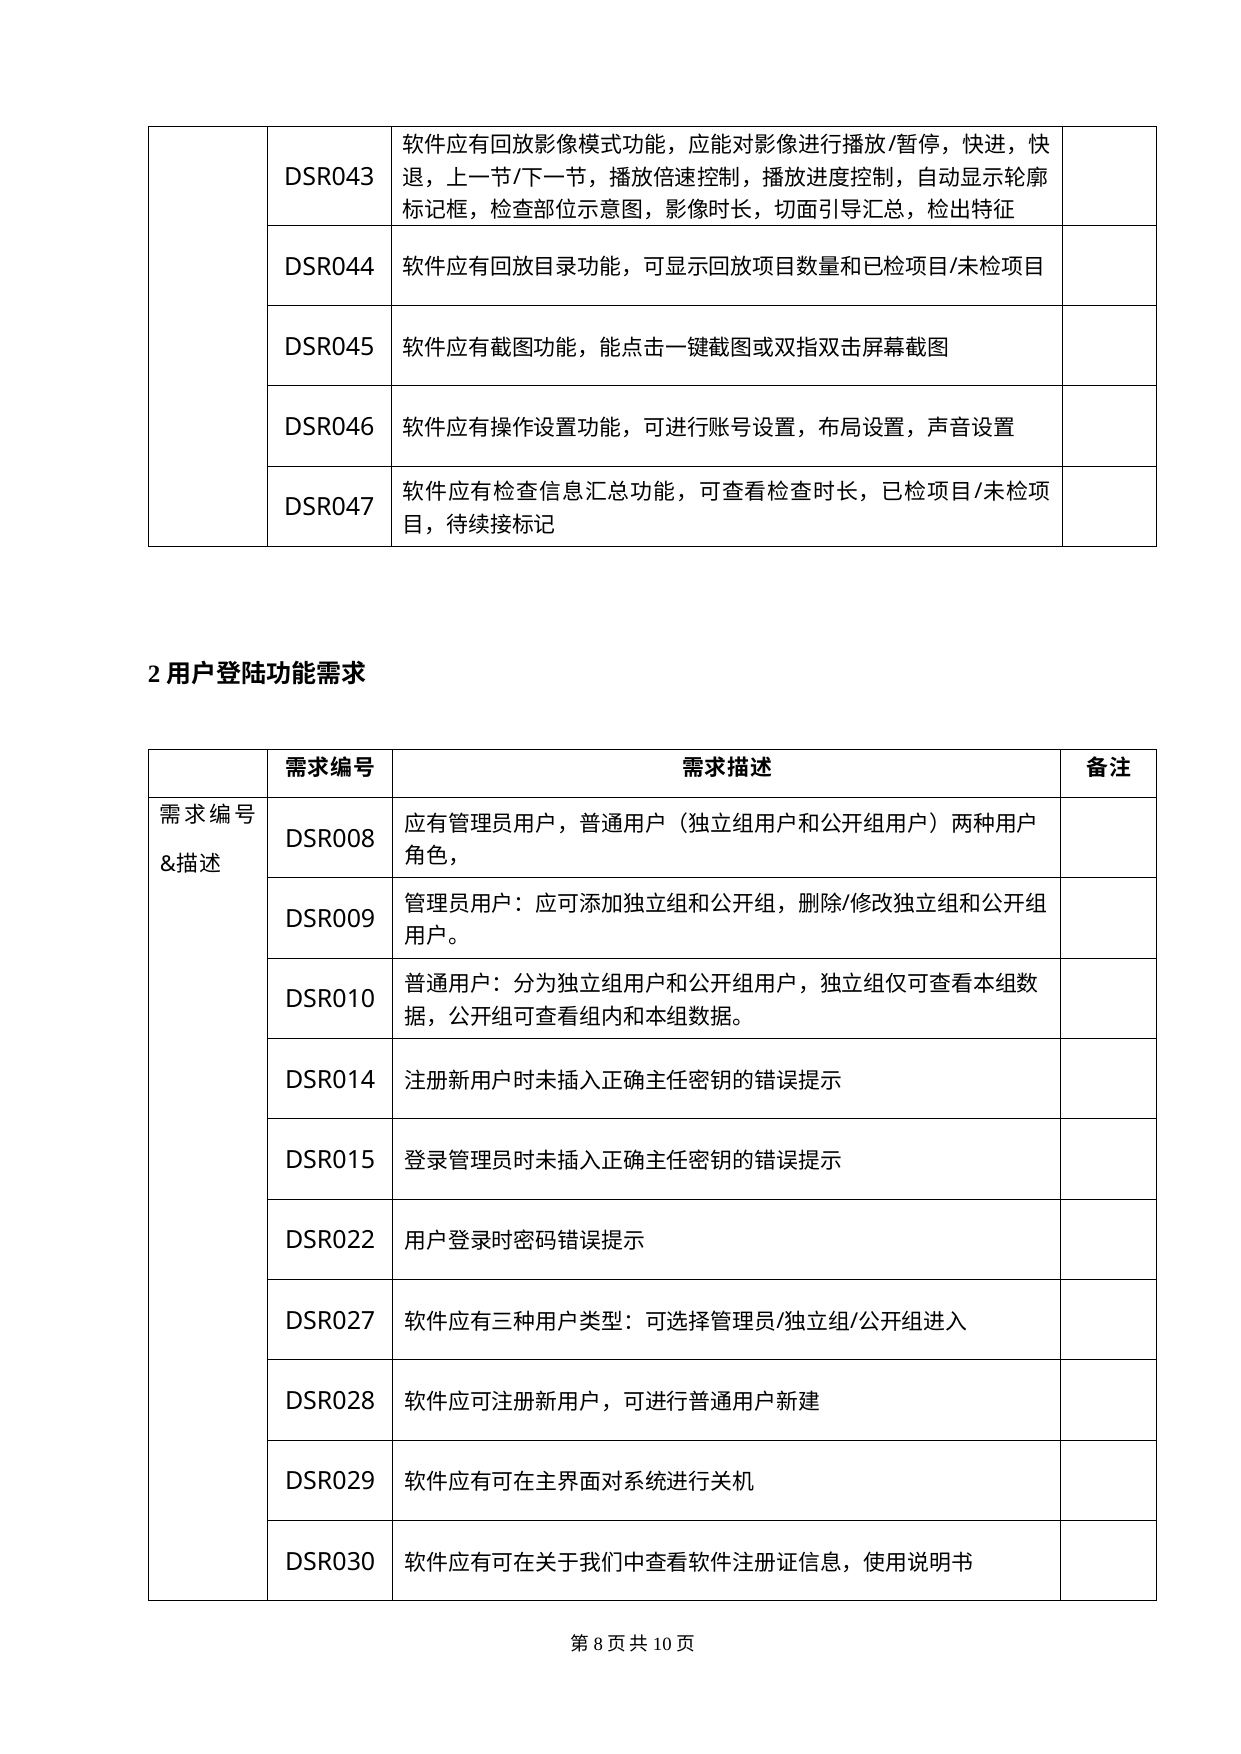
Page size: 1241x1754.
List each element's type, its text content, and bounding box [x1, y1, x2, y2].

table_cell DSR046 [268, 386, 391, 466]
table_cell 软件应有可在主界面对系统进行关机 [393, 1441, 1060, 1520]
table_cell DSR014 [268, 1039, 392, 1118]
table_cell [1061, 878, 1156, 958]
table_cell 管理员用户：应可添加独立组和公开组，删除/修改独立组和公开组用户。 [393, 878, 1060, 958]
table_cell 注册新用户时未插入正确主任密钥的错误提示 [393, 1039, 1060, 1118]
table_cell [1063, 467, 1156, 546]
table_cell 软件应有检查信息汇总功能，可查看检查时长，已检项目/未检项目，待续接标记 [392, 467, 1062, 546]
table_cell DSR043 [268, 127, 391, 224]
table_cell DSR010 [268, 959, 392, 1038]
table_cell DSR022 [268, 1200, 392, 1279]
table_cell DSR015 [268, 1119, 392, 1198]
table_cell 应有管理员用户，普通用户（独立组用户和公开组用户）两种用户角色， [393, 798, 1060, 877]
table_cell DSR029 [268, 1441, 392, 1520]
table_cell 软件应有可在关于我们中查看软件注册证信息，使用说明书 [393, 1521, 1060, 1600]
table_cell [1061, 959, 1156, 1038]
table_cell 普通用户：分为独立组用户和公开组用户，独立组仅可查看本组数据，公开组可查看组内和本组数据。 [393, 959, 1060, 1038]
table_cell 需求编号&描述 [149, 798, 267, 1600]
table_cell 登录管理员时未插入正确主任密钥的错误提示 [393, 1119, 1060, 1198]
table_cell DSR009 [268, 878, 392, 958]
table_cell DSR045 [268, 306, 391, 385]
table_cell 用户登录时密码错误提示 [393, 1200, 1060, 1279]
table_cell [1061, 1521, 1156, 1600]
table_cell [1063, 386, 1156, 466]
table_cell [1061, 1280, 1156, 1359]
table_cell 软件应可注册新用户，可进行普通用户新建 [393, 1360, 1060, 1439]
table_cell DSR030 [268, 1521, 392, 1600]
table_cell 软件应有操作设置功能，可进行账号设置，布局设置，声音设置 [392, 386, 1062, 466]
table_cell DSR044 [268, 226, 391, 305]
table_cell [1061, 1200, 1156, 1279]
table_cell [1061, 1119, 1156, 1198]
table_header [149, 750, 267, 797]
table_cell DSR027 [268, 1280, 392, 1359]
table_cell DSR008 [268, 798, 392, 877]
table_cell [1061, 798, 1156, 877]
table_cell DSR047 [268, 467, 391, 546]
table_cell [1063, 306, 1156, 385]
subtitle 2 用户登陆功能需求 [148, 639, 1134, 704]
table_cell 软件应有回放目录功能，可显示回放项目数量和已检项目/未检项目 [392, 226, 1062, 305]
table_cell 软件应有回放影像模式功能，应能对影像进行播放/暂停，快进，快退，上一节/下一节，播放倍速控制，播放进度控制，自动显示轮廓标记框，检查部位示意图，影像时长，切面引导汇总，检出特征 [392, 127, 1062, 224]
table_cell 软件应有截图功能，能点击一键截图或双指双击屏幕截图 [392, 306, 1062, 385]
table_cell [1061, 1039, 1156, 1118]
table_header 需求描述 [393, 750, 1060, 797]
table_cell [1063, 127, 1156, 224]
table_header 需求编号 [268, 750, 392, 797]
table_cell [1061, 1441, 1156, 1520]
table_cell [1063, 226, 1156, 305]
table_cell 软件应有三种用户类型：可选择管理员/独立组/公开组进入 [393, 1280, 1060, 1359]
table_cell [1061, 1360, 1156, 1439]
table_cell DSR028 [268, 1360, 392, 1439]
table_header 备注 [1061, 750, 1156, 797]
